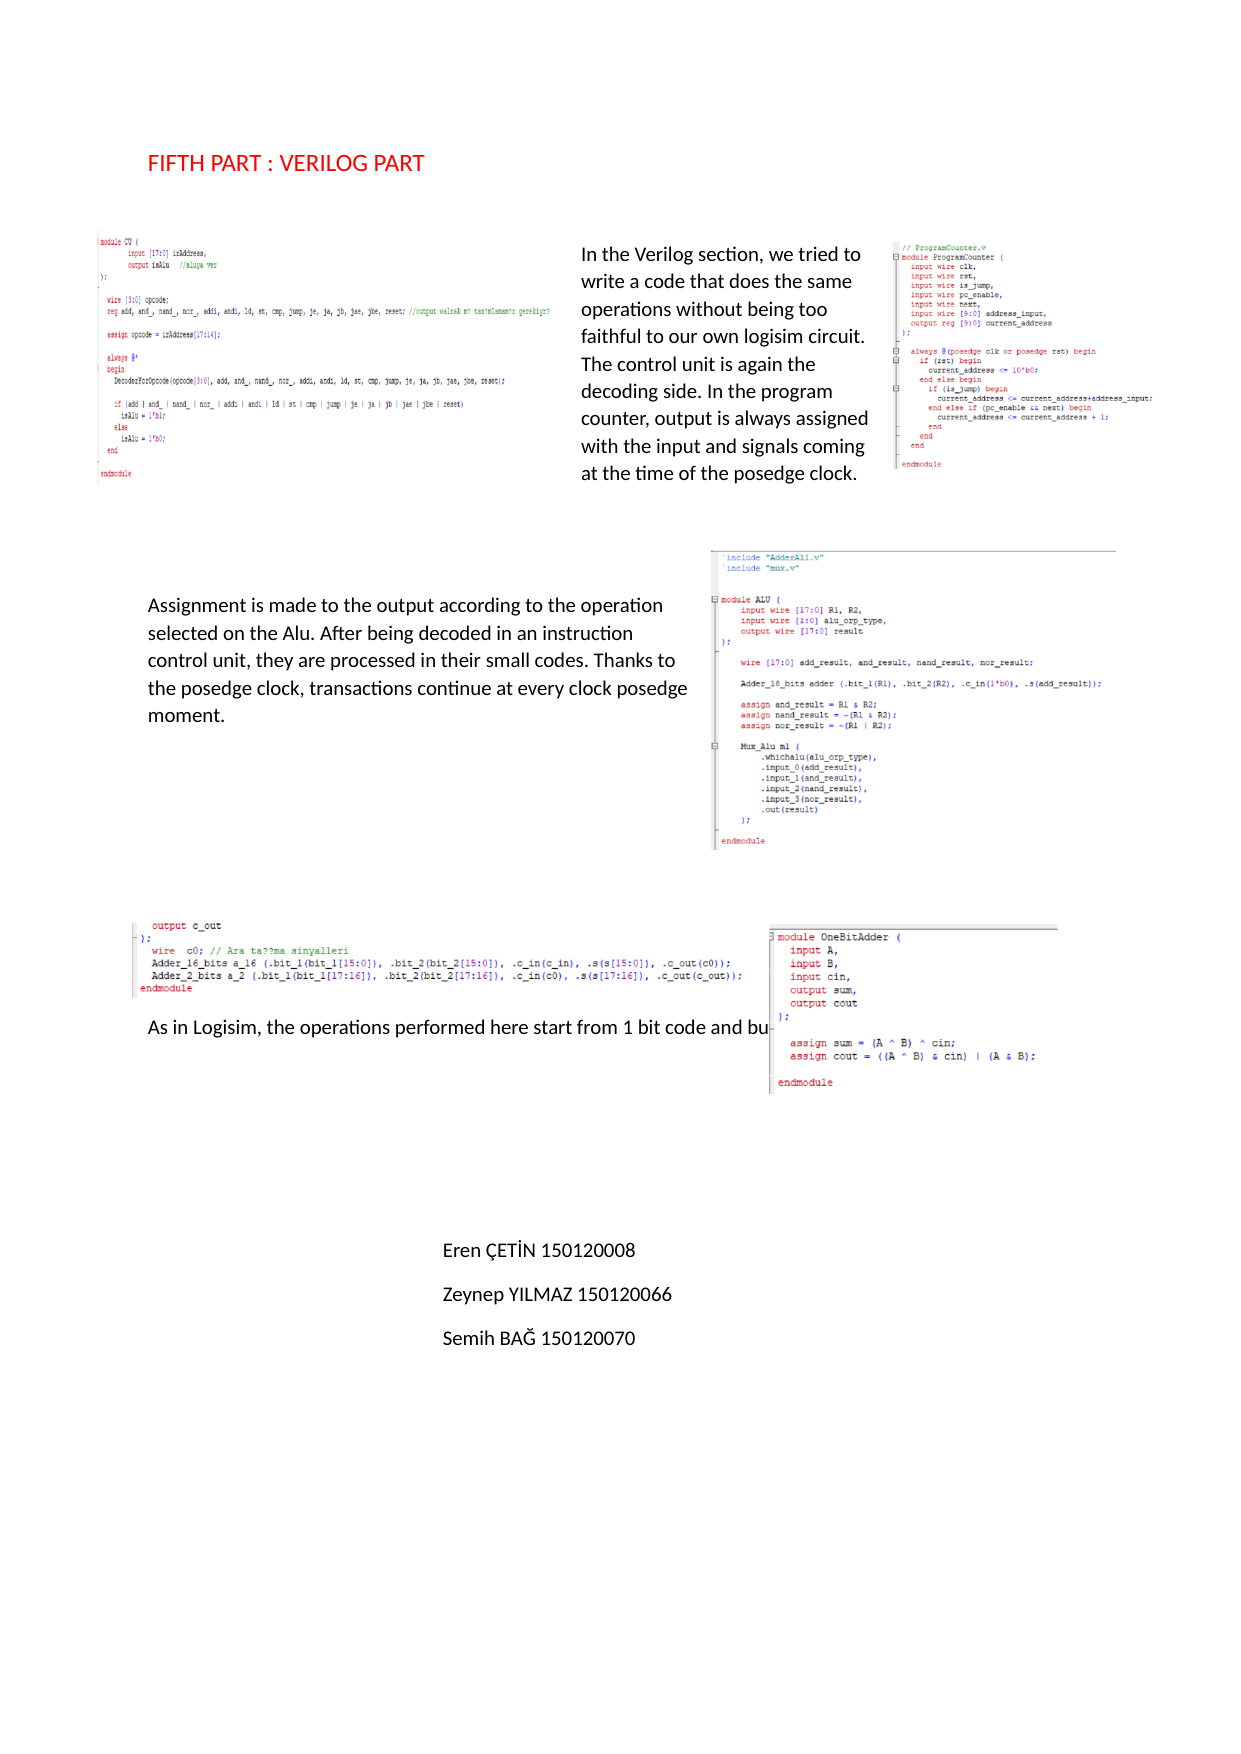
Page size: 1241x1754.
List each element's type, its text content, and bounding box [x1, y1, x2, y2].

picture [97, 230, 562, 484]
picture [769, 924, 1058, 1094]
text Eren ÇETİN 150120008 [148, 1237, 1093, 1263]
picture [711, 550, 1116, 850]
picture [132, 923, 759, 998]
text Semih BAĞ 150120070 [148, 1326, 1093, 1351]
text FIFTH PART : VERILOG PART [148, 148, 1093, 178]
picture [893, 242, 1165, 469]
text Assignment is made to the output according to the operation selected on the Alu. After being decoded in an instruction control unit, they are processed in their small codes. Thanks to the posedge clock, transactions continue at every clock posedge moment. [148, 593, 711, 728]
text Zeynep YILMAZ 150120066 [148, 1282, 1093, 1307]
